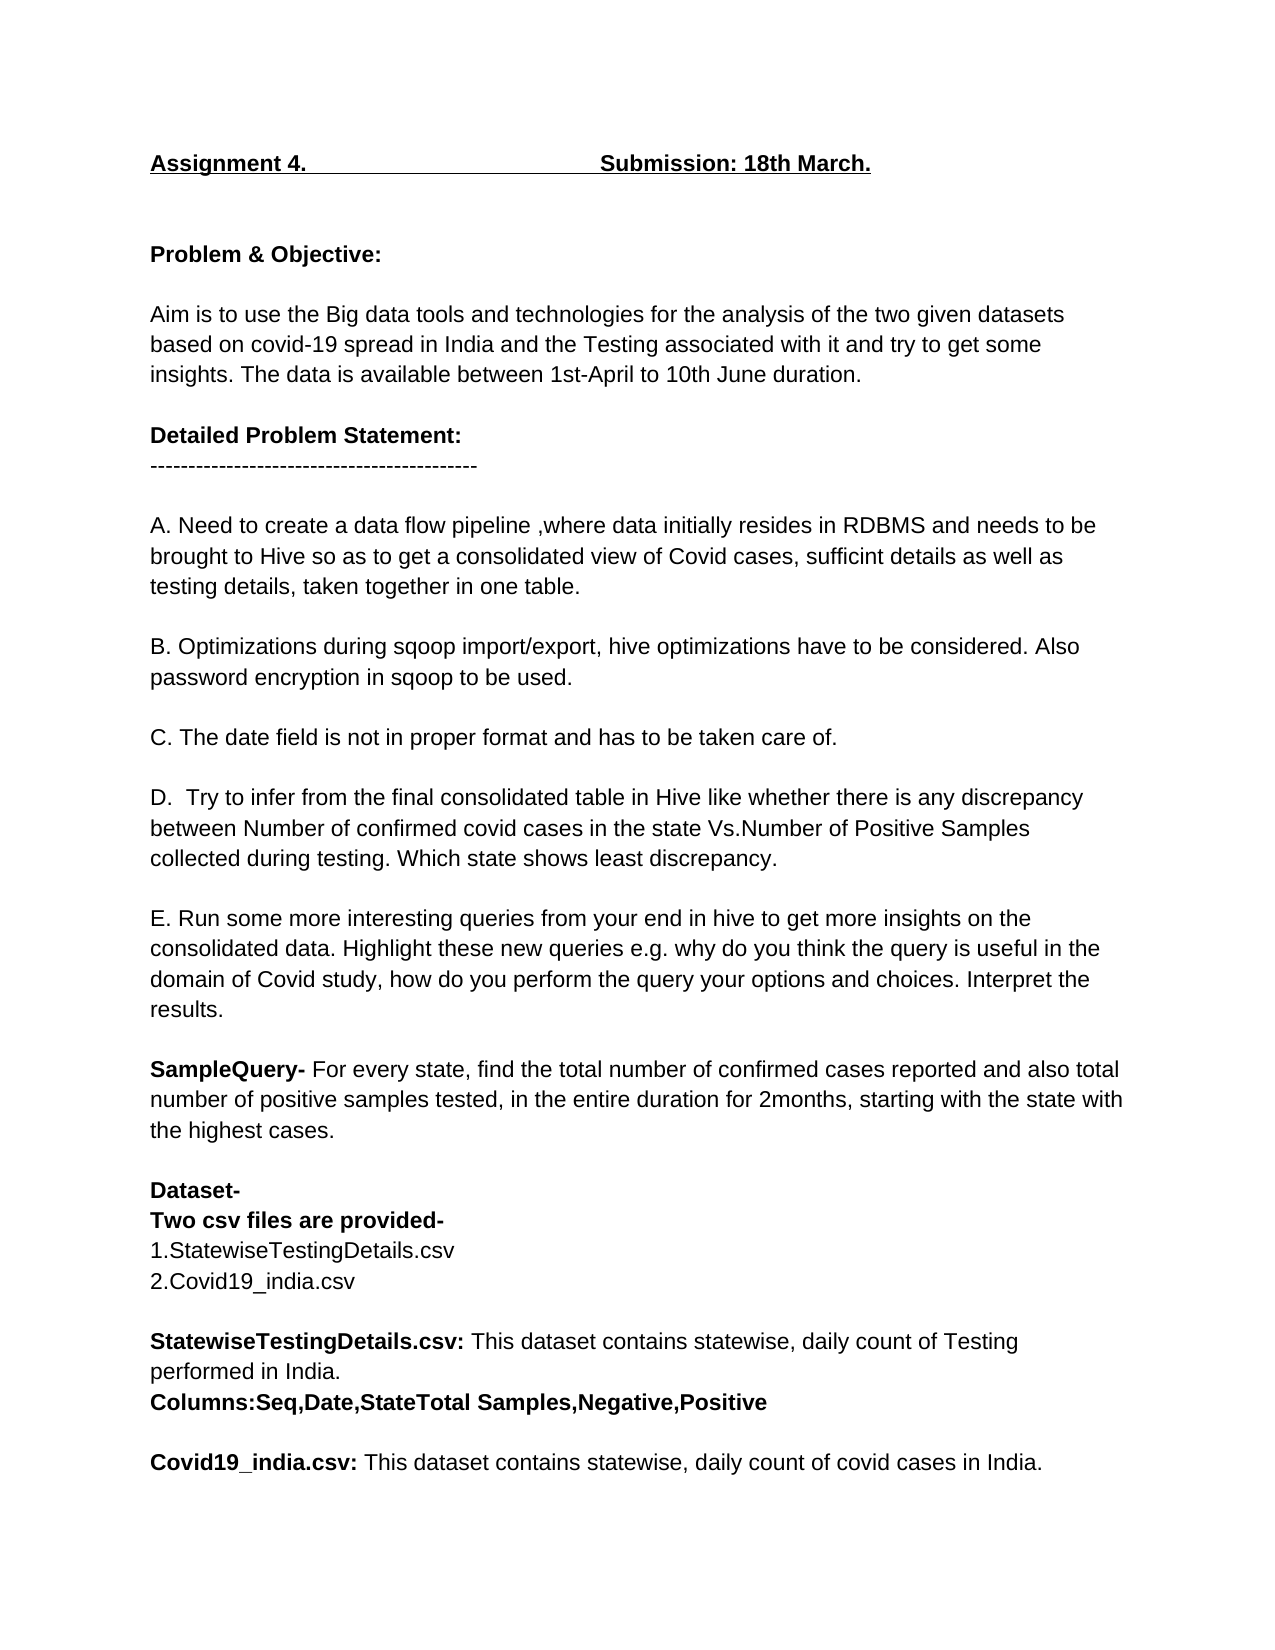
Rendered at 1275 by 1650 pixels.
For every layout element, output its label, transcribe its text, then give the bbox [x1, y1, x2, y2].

text StatewiseTestingDetails.csv: This dataset contains statewise, daily count of Testing performed in India. [150, 1328, 1125, 1385]
text B. Optimizations during sqoop import/export, hive optimizations have to be considered. Also password encryption in sqoop to be used. [150, 633, 1125, 690]
text Aim is to use the Big data tools and technologies for the analysis of the two given datasets based on covid-19 spread in India and the Testing associated with it and try to get some insights. The data is available between 1st-April to 10th June duration. [150, 301, 1125, 388]
text 2.Covid19_india.csv [150, 1268, 1125, 1294]
text SampleQuery- For every state, find the total number of confirmed cases reported and also total number of positive samples tested, in the entire duration for 2months, starting with the state with the highest cases. [150, 1056, 1125, 1143]
text Two csv files are provided- [150, 1207, 1125, 1234]
text A. Need to create a data flow pipeline ,where data initially resides in RDBMS and needs to be brought to Hive so as to get a consolidated view of Covid cases, sufficint details as well as testing details, taken together in one table. [150, 512, 1125, 599]
text Problem & Objective: [150, 241, 1125, 267]
text C. The date field is not in proper format and has to be taken care of. [150, 724, 1125, 750]
text Dataset- [150, 1177, 1125, 1203]
text Detailed Problem Statement: [150, 422, 1125, 448]
text Columns:Seq,Date,StateTotal Samples,Negative,Positive [150, 1388, 1125, 1415]
text ------------------------------------------- [150, 452, 1125, 478]
text E. Run some more interesting queries from your end in hive to get more insights on the consolidated data. Highlight these new queries e.g. why do you think the query is useful in the domain of Covid study, how do you perform the query your options and choices. Interpret the results. [150, 905, 1125, 1022]
text D. Try to infer from the final consolidated table in Hive like whether there is any discrepancy between Number of confirmed covid cases in the state Vs.Number of Positive Samples collected during testing. Which state shows least discrepancy. [150, 784, 1125, 871]
text 1.StatewiseTestingDetails.csv [150, 1237, 1125, 1264]
text Covid19_india.csv: This dataset contains statewise, daily count of covid cases in India. [150, 1449, 1125, 1475]
text Assignment 4. Submission: 18th March. [150, 150, 1125, 176]
